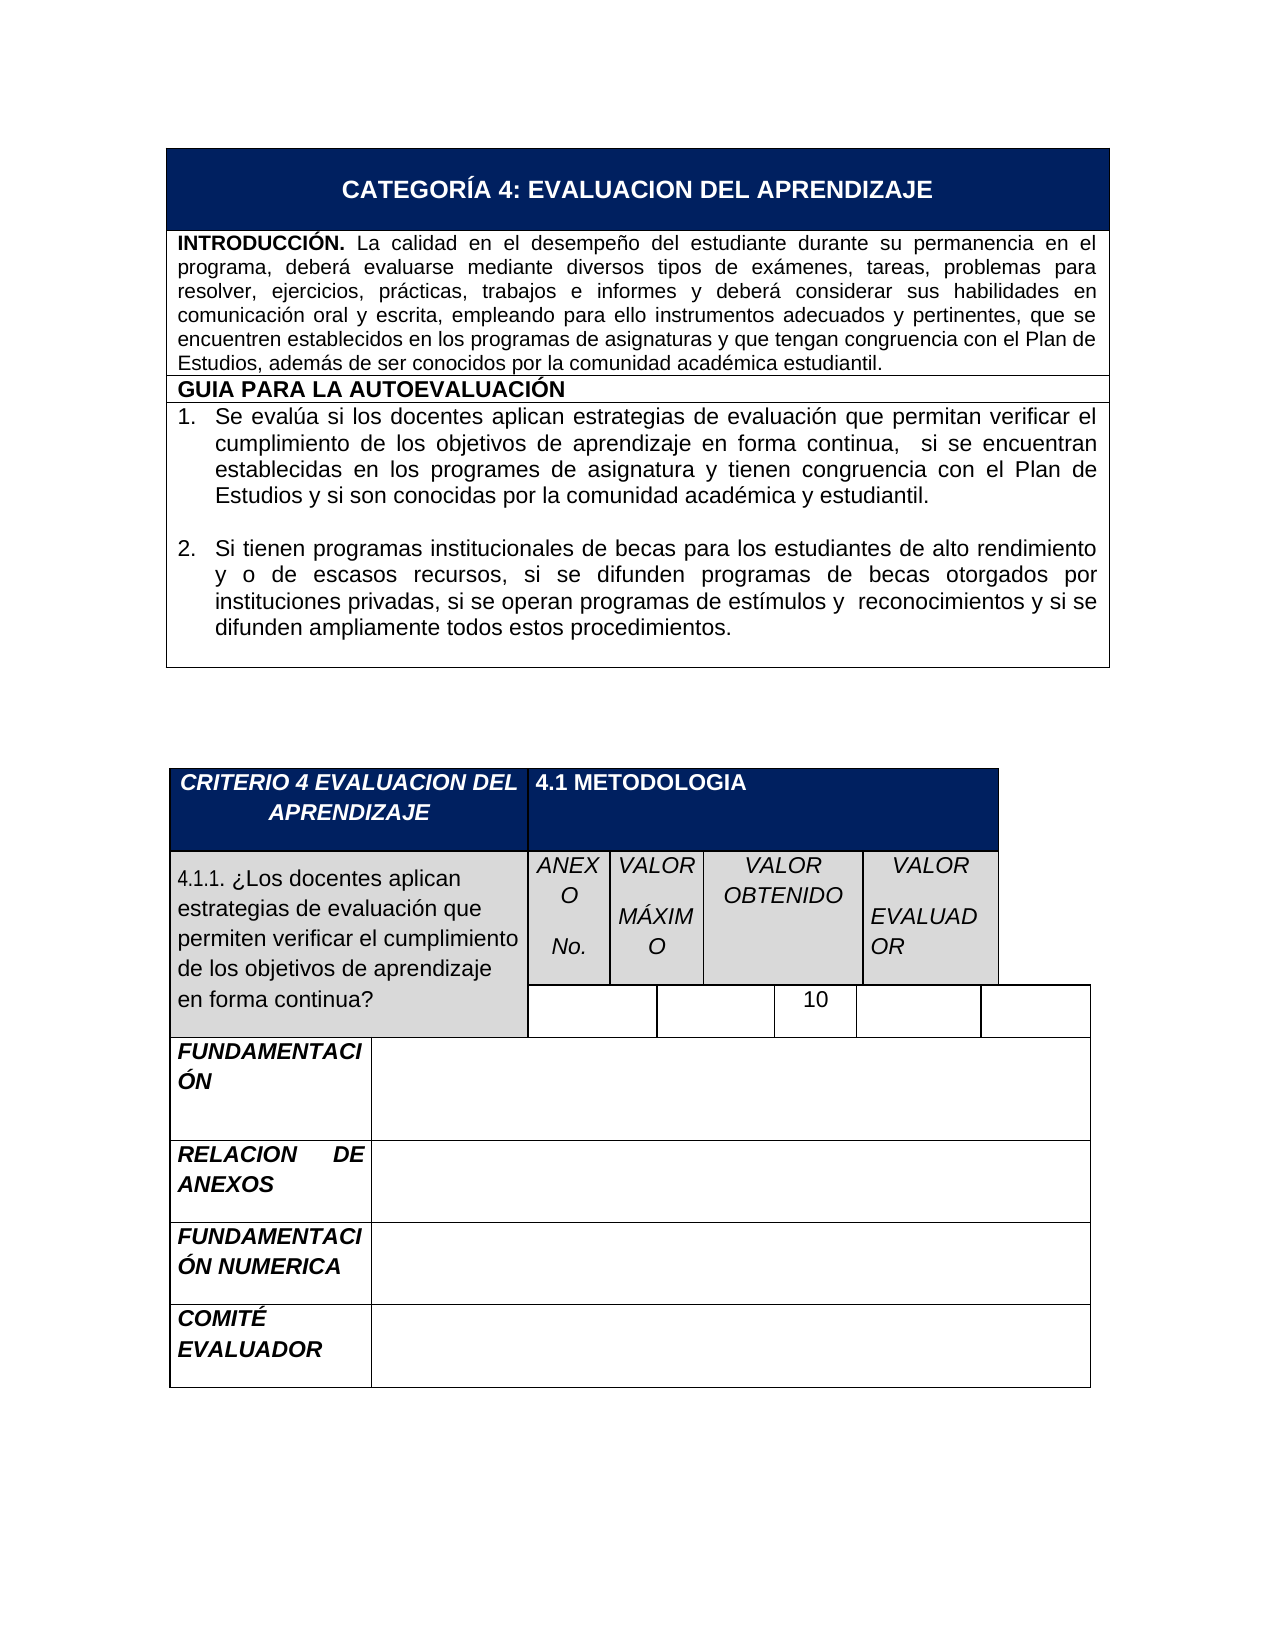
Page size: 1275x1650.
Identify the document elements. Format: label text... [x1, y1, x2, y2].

table_cell [372, 1223, 1090, 1304]
table_cell COMITÉ EVALUADOR [171, 1305, 371, 1387]
table_cell FUNDAMENTACIÓN NUMERICA [171, 1223, 371, 1304]
table_cell [372, 1038, 1090, 1140]
table_header 4.1 METODOLOGIA [529, 769, 998, 850]
table_cell RELACION DE ANEXOS [171, 1141, 371, 1222]
table_cell [857, 986, 980, 1037]
table_cell [658, 986, 774, 1037]
table_cell [982, 986, 1090, 1037]
table_cell VALOR OBTENIDO [704, 852, 862, 984]
table_cell [372, 1305, 1090, 1387]
table_cell VALOR EVALUADOR [864, 852, 998, 984]
table_cell Se evalúa si los docentes aplican estrategias de evaluación que permitan verificar el cumplimiento de los objetivos de aprendizaje en forma continua, si se encuentran establecidas en los programes de asignatura y tienen congruencia con el Plan de Estudios y si son conocidas por la comunidad académica y estudiantil. Si tienen programas institucionales de becas para los estudiantes de alto rendimiento y o de escasos recursos, si se difunden programas de becas otorgados por instituciones privadas, si se operan programas de estímulos y reconocimientos y si se difunden ampliamente todos estos procedimientos. [167, 403, 1109, 667]
table_cell GUIA PARA LA AUTOEVALUACIÓN [167, 376, 1109, 402]
table_cell VALOR MÁXIMO [611, 852, 703, 984]
table_cell INTRODUCCIÓN. La calidad en el desempeño del estudiante durante su permanencia en el programa, deberá evaluarse mediante diversos tipos de exámenes, tareas, problemas para resolver, ejercicios, prácticas, trabajos e informes y deberá considerar sus habilidades en comunicación oral y escrita, empleando para ello instrumentos adecuados y pertinentes, que se encuentren establecidos en los programas de asignaturas y que tengan congruencia con el Plan de Estudios, además de ser conocidos por la comunidad académica estudiantil. [167, 231, 1109, 375]
table_cell 4.1.1. ¿Los docentes aplican estrategias de evaluación que permiten verificar el cumplimiento de los objetivos de aprendizaje en forma continua? [171, 852, 527, 1037]
table_cell 10 [775, 986, 856, 1037]
table_header CRITERIO 4 EVALUACION DEL APRENDIZAJE [171, 769, 527, 850]
table_cell FUNDAMENTACIÓN [171, 1038, 371, 1140]
table_cell [372, 1141, 1090, 1222]
table_cell ANEXO No. [529, 852, 609, 984]
table_header CATEGORÍA 4: EVALUACION DEL APRENDIZAJE [167, 149, 1109, 230]
